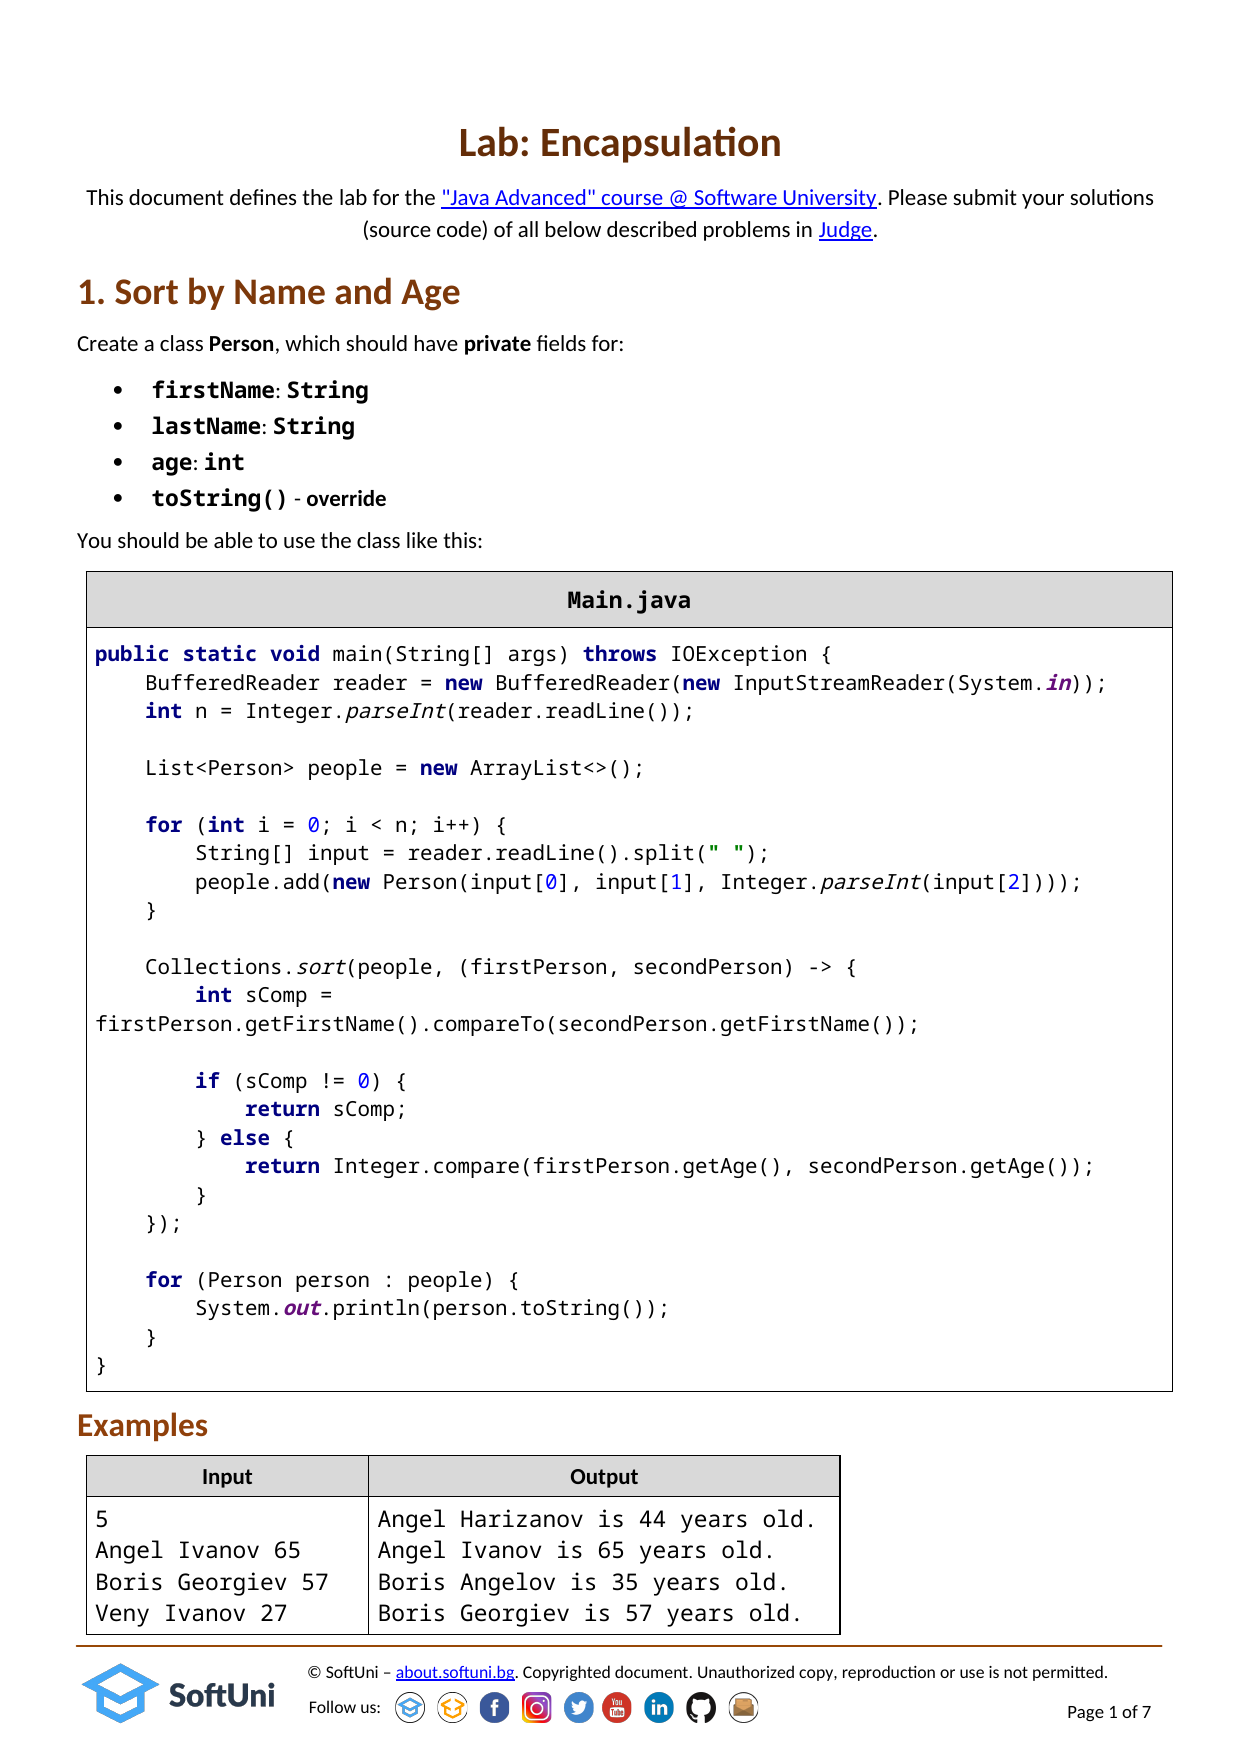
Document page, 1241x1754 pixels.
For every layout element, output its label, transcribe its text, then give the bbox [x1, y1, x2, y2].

picture [602, 1692, 632, 1723]
picture [644, 1692, 653, 1701]
picture [665, 1692, 674, 1701]
picture [437, 1692, 468, 1723]
table_header Input [87, 1456, 368, 1496]
list lastName: String [114, 410, 1163, 441]
table_header Output [369, 1456, 839, 1496]
text This document defines the lab for the "Java Advanced" course @ Software University. Please submit your solutions (source code) of all below described problems in Judge. [77, 183, 1163, 243]
subtitle Lab: Encapsulation [77, 116, 1163, 167]
picture [665, 1714, 674, 1723]
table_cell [87, 1497, 368, 1634]
picture [479, 1692, 510, 1723]
picture [522, 1692, 552, 1723]
picture [564, 1692, 594, 1723]
picture [728, 1692, 759, 1723]
list firstName: String [114, 374, 1163, 405]
picture [686, 1692, 716, 1723]
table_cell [369, 1497, 839, 1634]
list toString() - override [114, 482, 1163, 513]
subtitle Sort by Name and Age [77, 268, 1163, 314]
table_header Main.java [87, 572, 1172, 627]
picture [395, 1692, 425, 1723]
text You should be able to use the class like this: [77, 526, 1163, 554]
subtitle Examples [77, 1404, 1163, 1445]
picture [75, 1658, 281, 1729]
table_cell public static void main(String[] args) throws IOException { BufferedReader reader = new BufferedReader(new InputStreamReader(System.in)); int n = Integer.parseInt(reader.readLine()); List<Person> people = new ArrayList<>(); for (int i = 0; i < n; i++) { String[] input = reader.readLine().split(" "); people.add(new Person(input[0], input[1], Integer.parseInt(input[2]))); } Collections.sort(people, (firstPerson, secondPerson) -> { int sComp = firstPerson.getFirstName().compareTo(secondPerson.getFirstName()); if (sComp != 0) { return sComp; } else { return Integer.compare(firstPerson.getAge(), secondPerson.getAge()); } }); for (Person person : people) { System.out.println(person.toString()); } } [87, 628, 1172, 1391]
picture [644, 1714, 653, 1723]
list age: int [114, 446, 1163, 477]
text Create a class Person, which should have private fields for: [77, 329, 1163, 357]
picture [658, 1705, 667, 1714]
